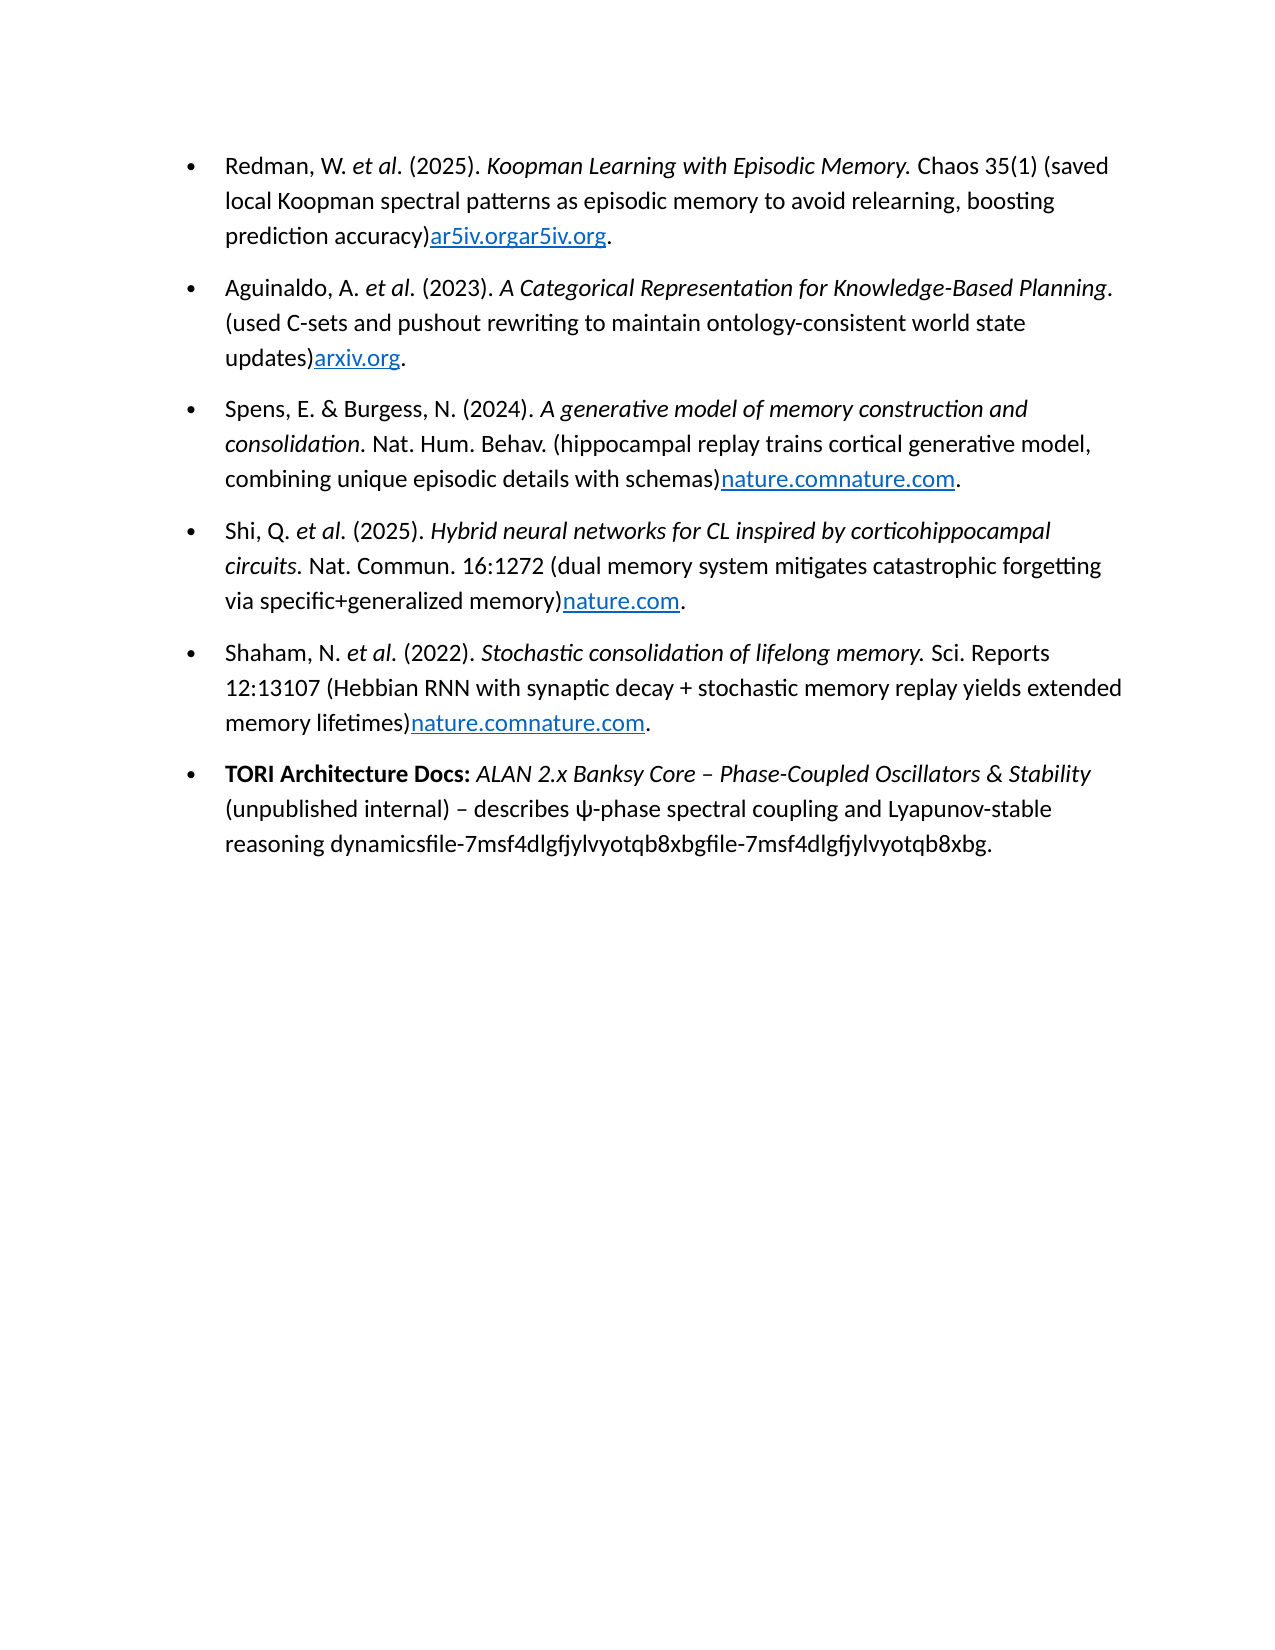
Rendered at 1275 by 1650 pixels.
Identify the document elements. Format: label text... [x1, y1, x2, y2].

list Redman, W. et al. (2025). Koopman Learning with Episodic Memory. Chaos 35(1) (saved local Koopman spectral patterns as episodic memory to avoid relearning, boosting prediction accuracy)ar5iv.orgar5iv.org. [187, 150, 1125, 251]
list Aguinaldo, A. et al. (2023). A Categorical Representation for Knowledge-Based Planning. (used C-sets and pushout rewriting to maintain ontology-consistent world state updates)arxiv.org. [187, 272, 1125, 372]
list Shi, Q. et al. (2025). Hybrid neural networks for CL inspired by corticohippocampal circuits. Nat. Commun. 16:1272 (dual memory system mitigates catastrophic forgetting via specific+generalized memory)nature.com. [187, 515, 1125, 616]
list Shaham, N. et al. (2022). Stochastic consolidation of lifelong memory. Sci. Reports 12:13107 (Hebbian RNN with synaptic decay + stochastic memory replay yields extended memory lifetimes)nature.comnature.com. [187, 637, 1125, 737]
list TORI Architecture Docs: ALAN 2.x Banksy Core – Phase-Coupled Oscillators & Stability (unpublished internal) – describes ψ-phase spectral coupling and Lyapunov-stable reasoning dynamicsfile-7msf4dlgfjylvyotqb8xbgfile-7msf4dlgfjylvyotqb8xbg. [187, 758, 1125, 859]
list Spens, E. & Burgess, N. (2024). A generative model of memory construction and consolidation. Nat. Hum. Behav. (hippocampal replay trains cortical generative model, combining unique episodic details with schemas)nature.comnature.com. [187, 393, 1125, 494]
